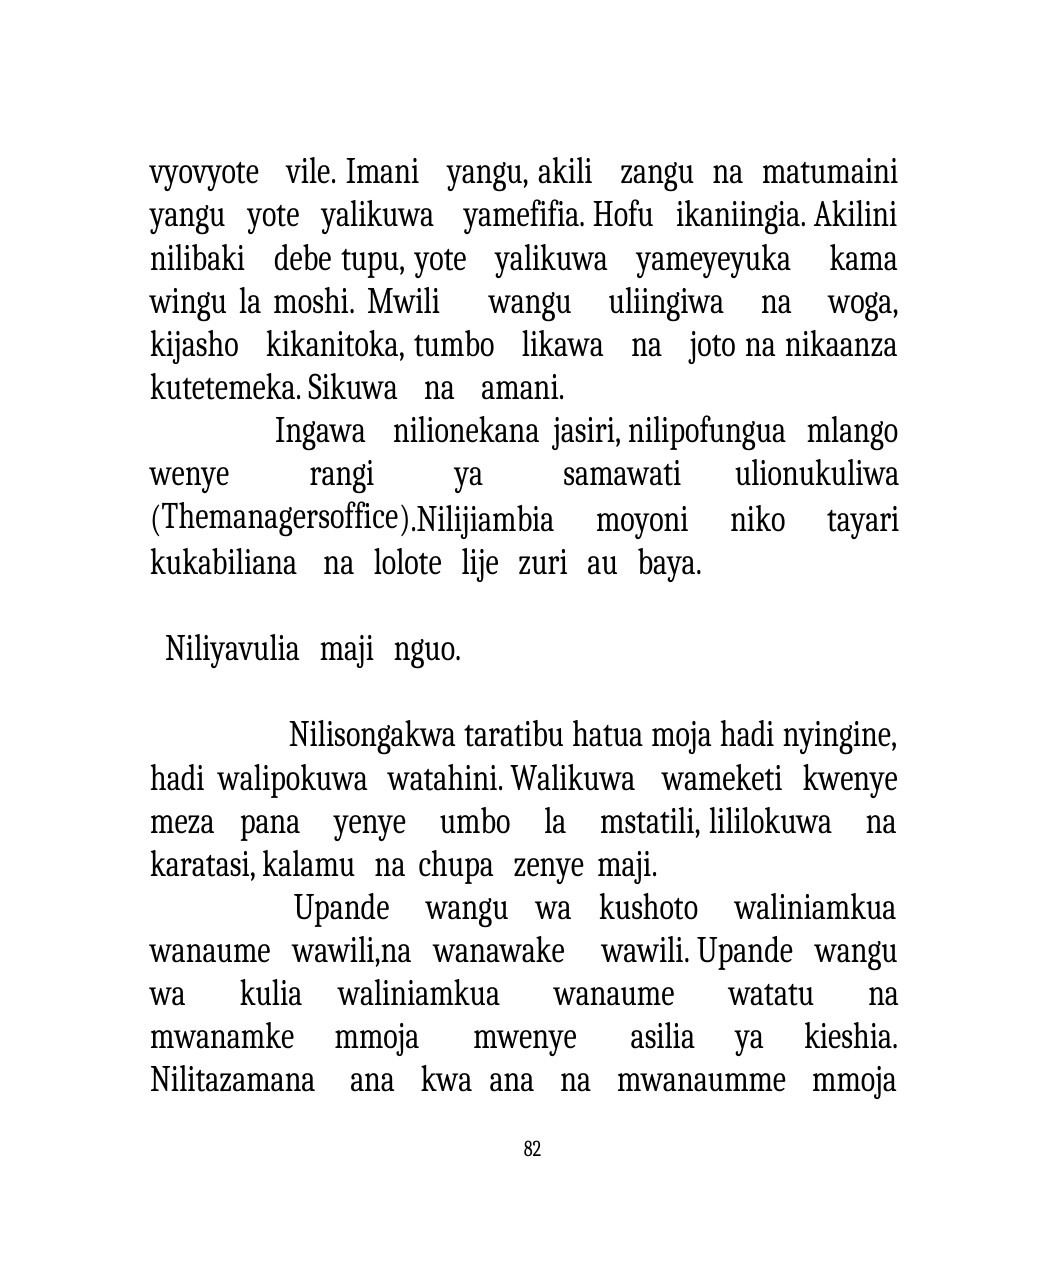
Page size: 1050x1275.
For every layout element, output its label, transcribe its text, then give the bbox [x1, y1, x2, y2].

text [150, 150, 900, 409]
text Ingawa nilionekana jasiri, nilipofungua mlango wenye rangi ya samawati ulionukuliwa (Themanagersoffice).Nilijiambia moyoni niko tayari kukabiliana na lolote lije zuri au baya. [150, 409, 900, 584]
text Niliyavulia maji nguo. [150, 627, 900, 670]
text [150, 886, 900, 1101]
text Nilisongakwa taratibu hatua moja hadi nyingine, hadi walipokuwa watahini. Walikuwa wameketi kwenye meza pana yenye umbo la mstatili, lililokuwa na karatasi, kalamu na chupa zenye maji. [150, 713, 900, 886]
